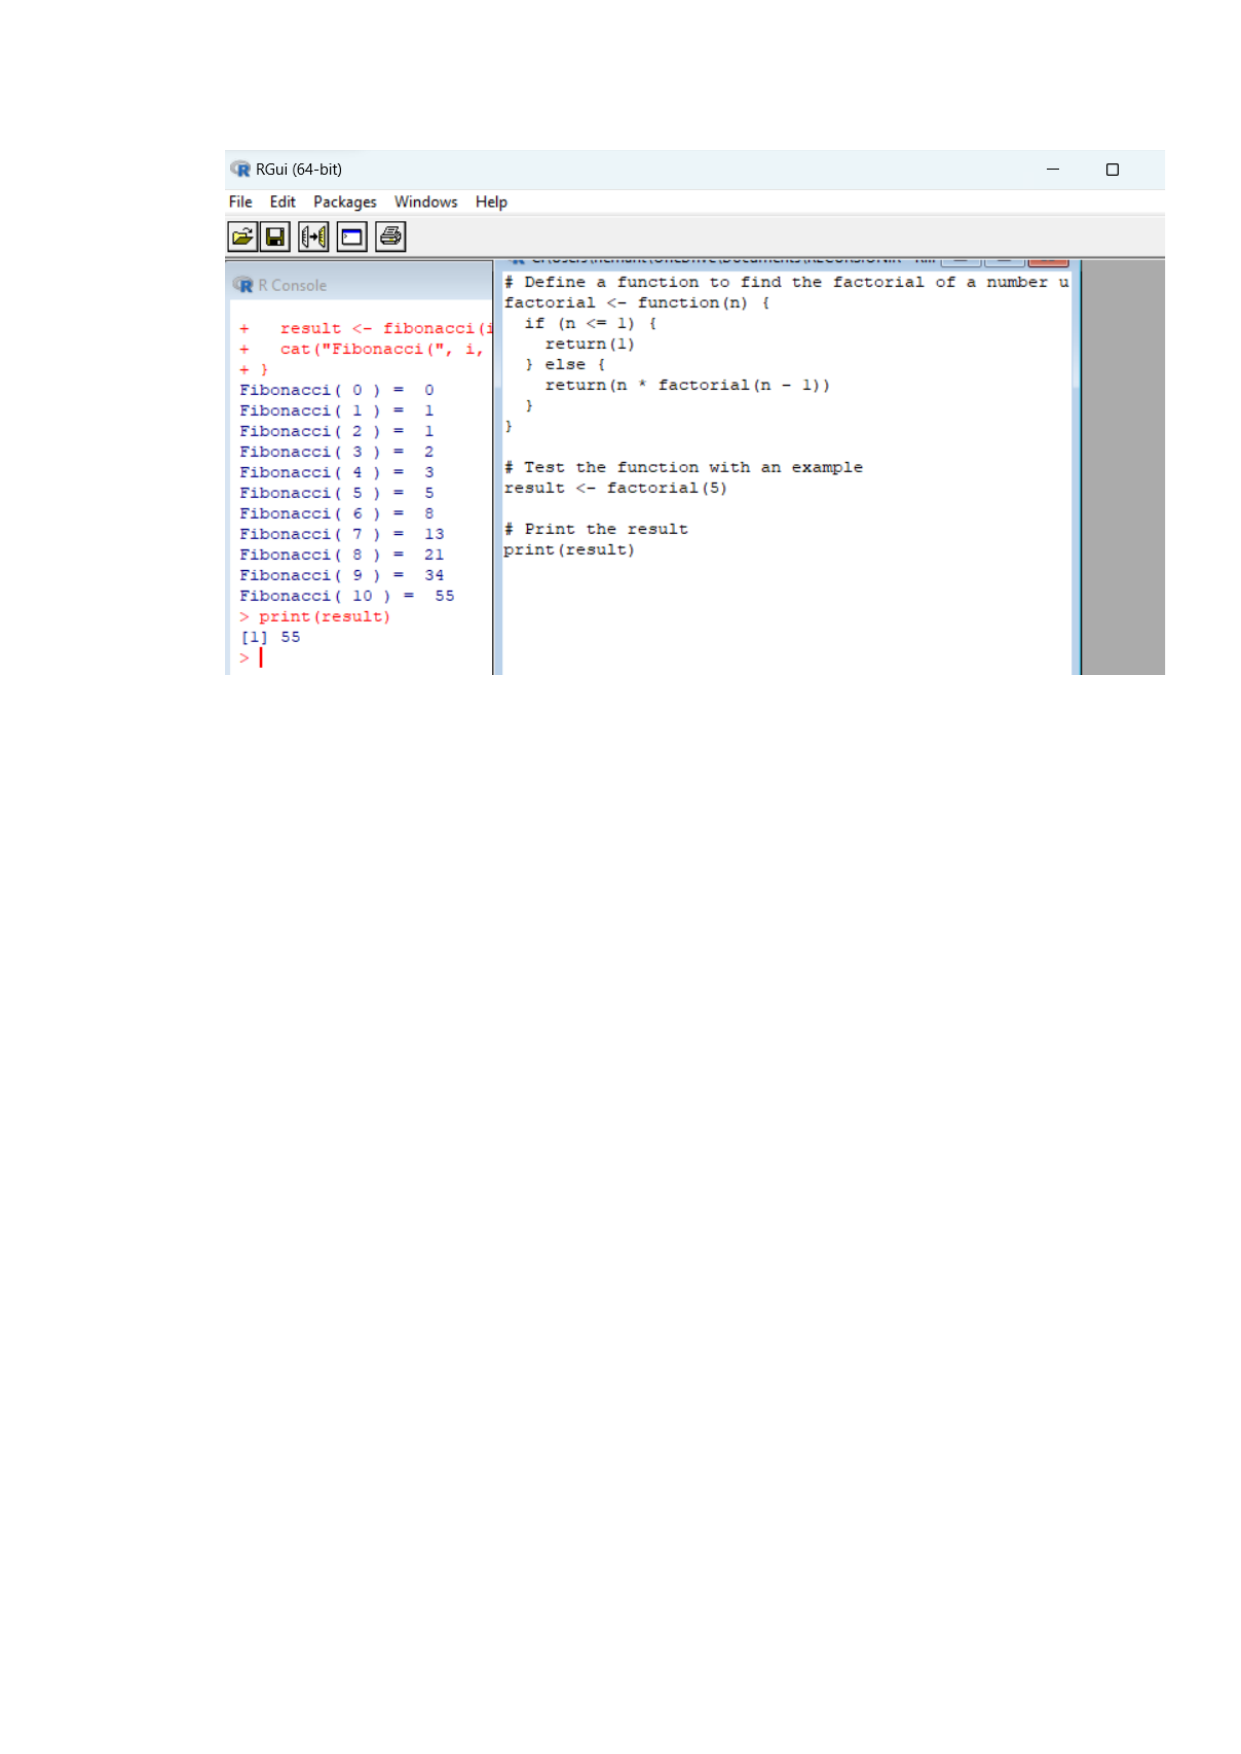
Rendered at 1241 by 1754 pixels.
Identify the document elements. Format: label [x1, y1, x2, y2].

picture [225, 150, 1166, 675]
